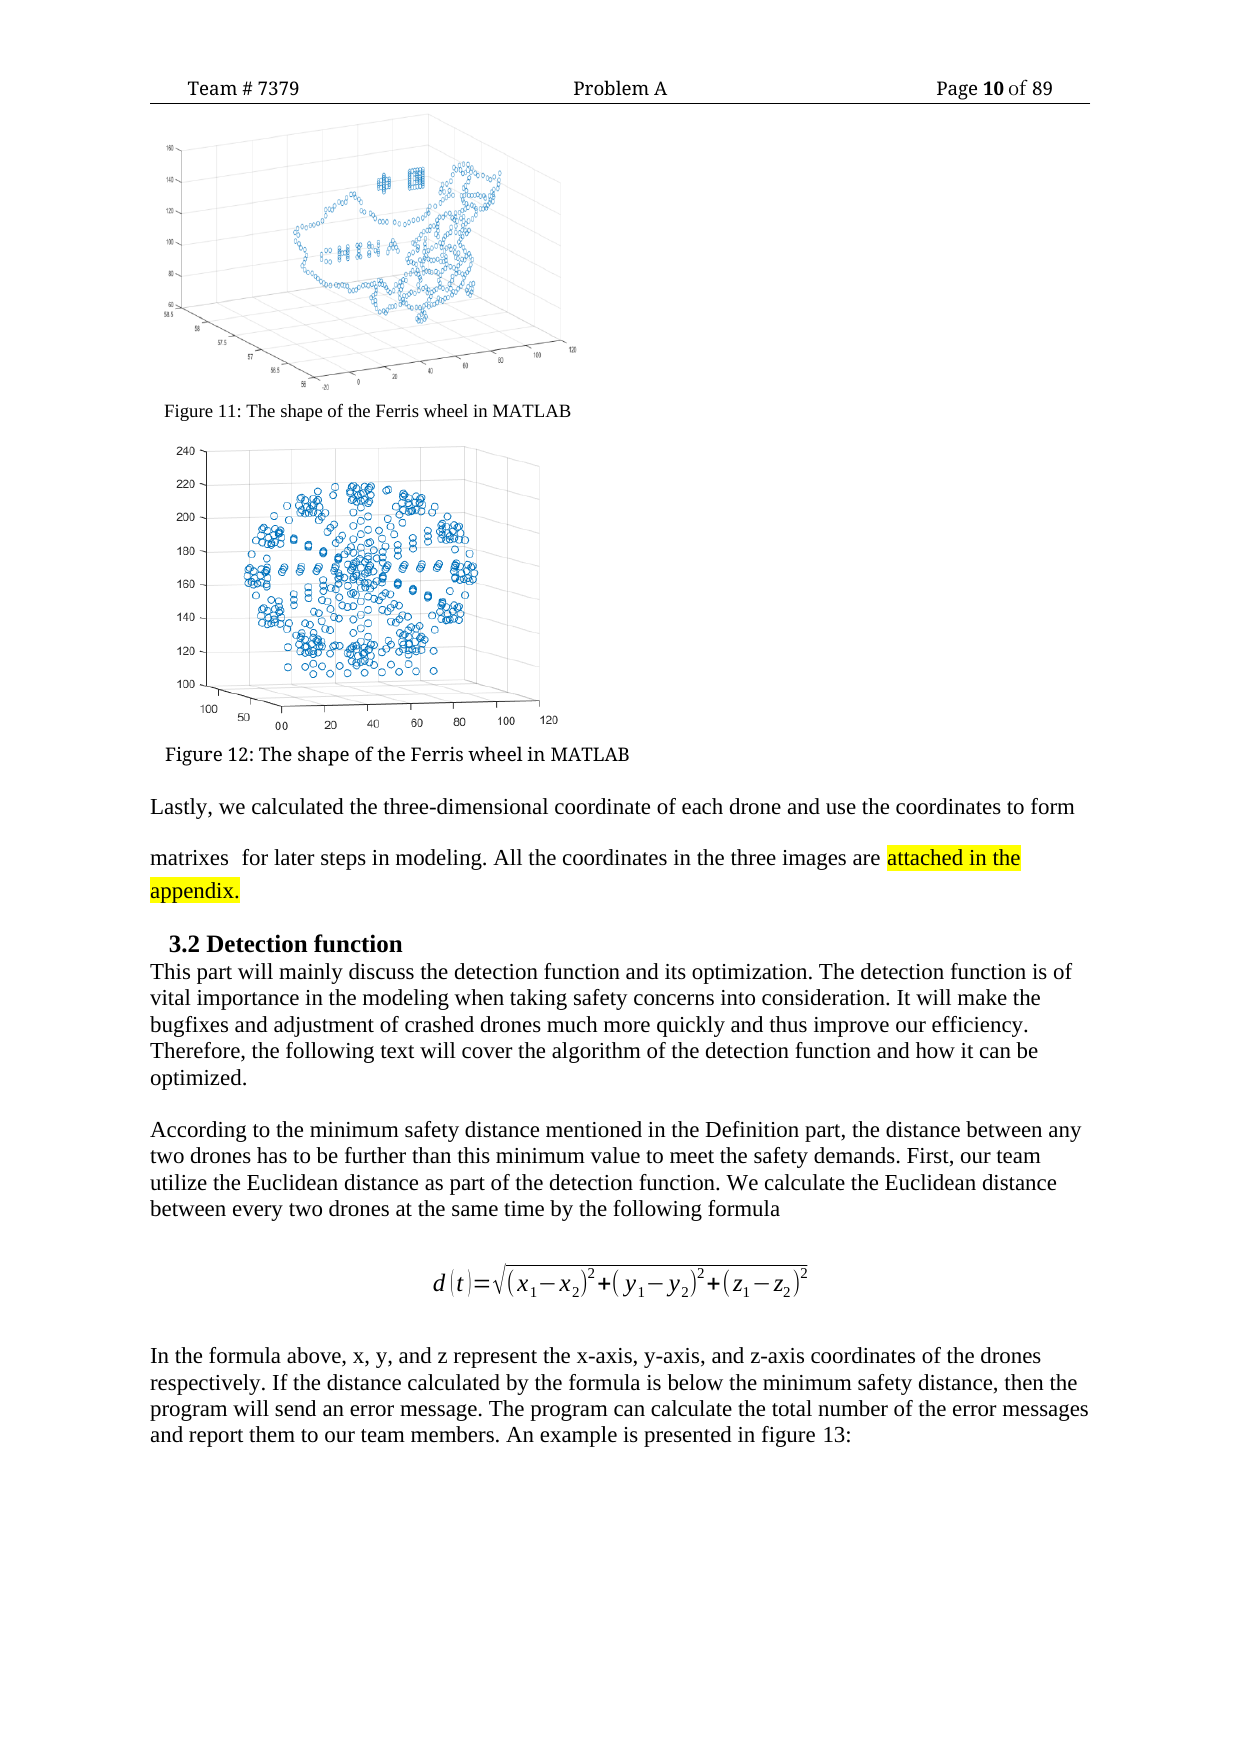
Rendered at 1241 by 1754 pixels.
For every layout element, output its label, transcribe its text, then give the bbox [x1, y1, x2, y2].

text Figure 12: The shape of the Ferris wheel in MATLAB [150, 741, 1090, 766]
text Figure 11: The shape of the Ferris wheel in MATLAB [150, 400, 1090, 421]
picture [150, 104, 586, 400]
text This part will mainly discuss the detection function and its optimization. The detection function is of vital importance in the modeling when taking safety concerns into consideration. It will make the bugfixes and adjustment of crashed drones much more quickly and thus improve our efficiency. Therefore, the following text will cover the algorithm of the detection function and how it can be optimized. [150, 958, 1090, 1090]
picture [150, 421, 580, 741]
text In the formula above, x, y, and z represent the x-axis, y-axis, and z-axis coordinates of the drones respectively. If the distance calculated by the formula is below the minimum safety distance, then the program will send an error message. The program can calculate the total number of the error messages and report them to our team members. An example is presented in figure 13: [150, 1342, 1090, 1448]
text Lastly, we calculated the three-dimensional coordinate of each drone and use the coordinates to form matrixes for later steps in modeling. All the coordinates in the three images are attached in the appendix. [150, 793, 1090, 903]
text 3.2 Detection function [150, 929, 1090, 958]
text According to the minimum safety distance mentioned in the Definition part, the distance between any two drones has to be further than this minimum value to meet the safety demands. First, our team utilize the Euclidean distance as part of the detection function. We calculate the Euclidean distance between every two drones at the same time by the following formula [150, 1116, 1090, 1222]
